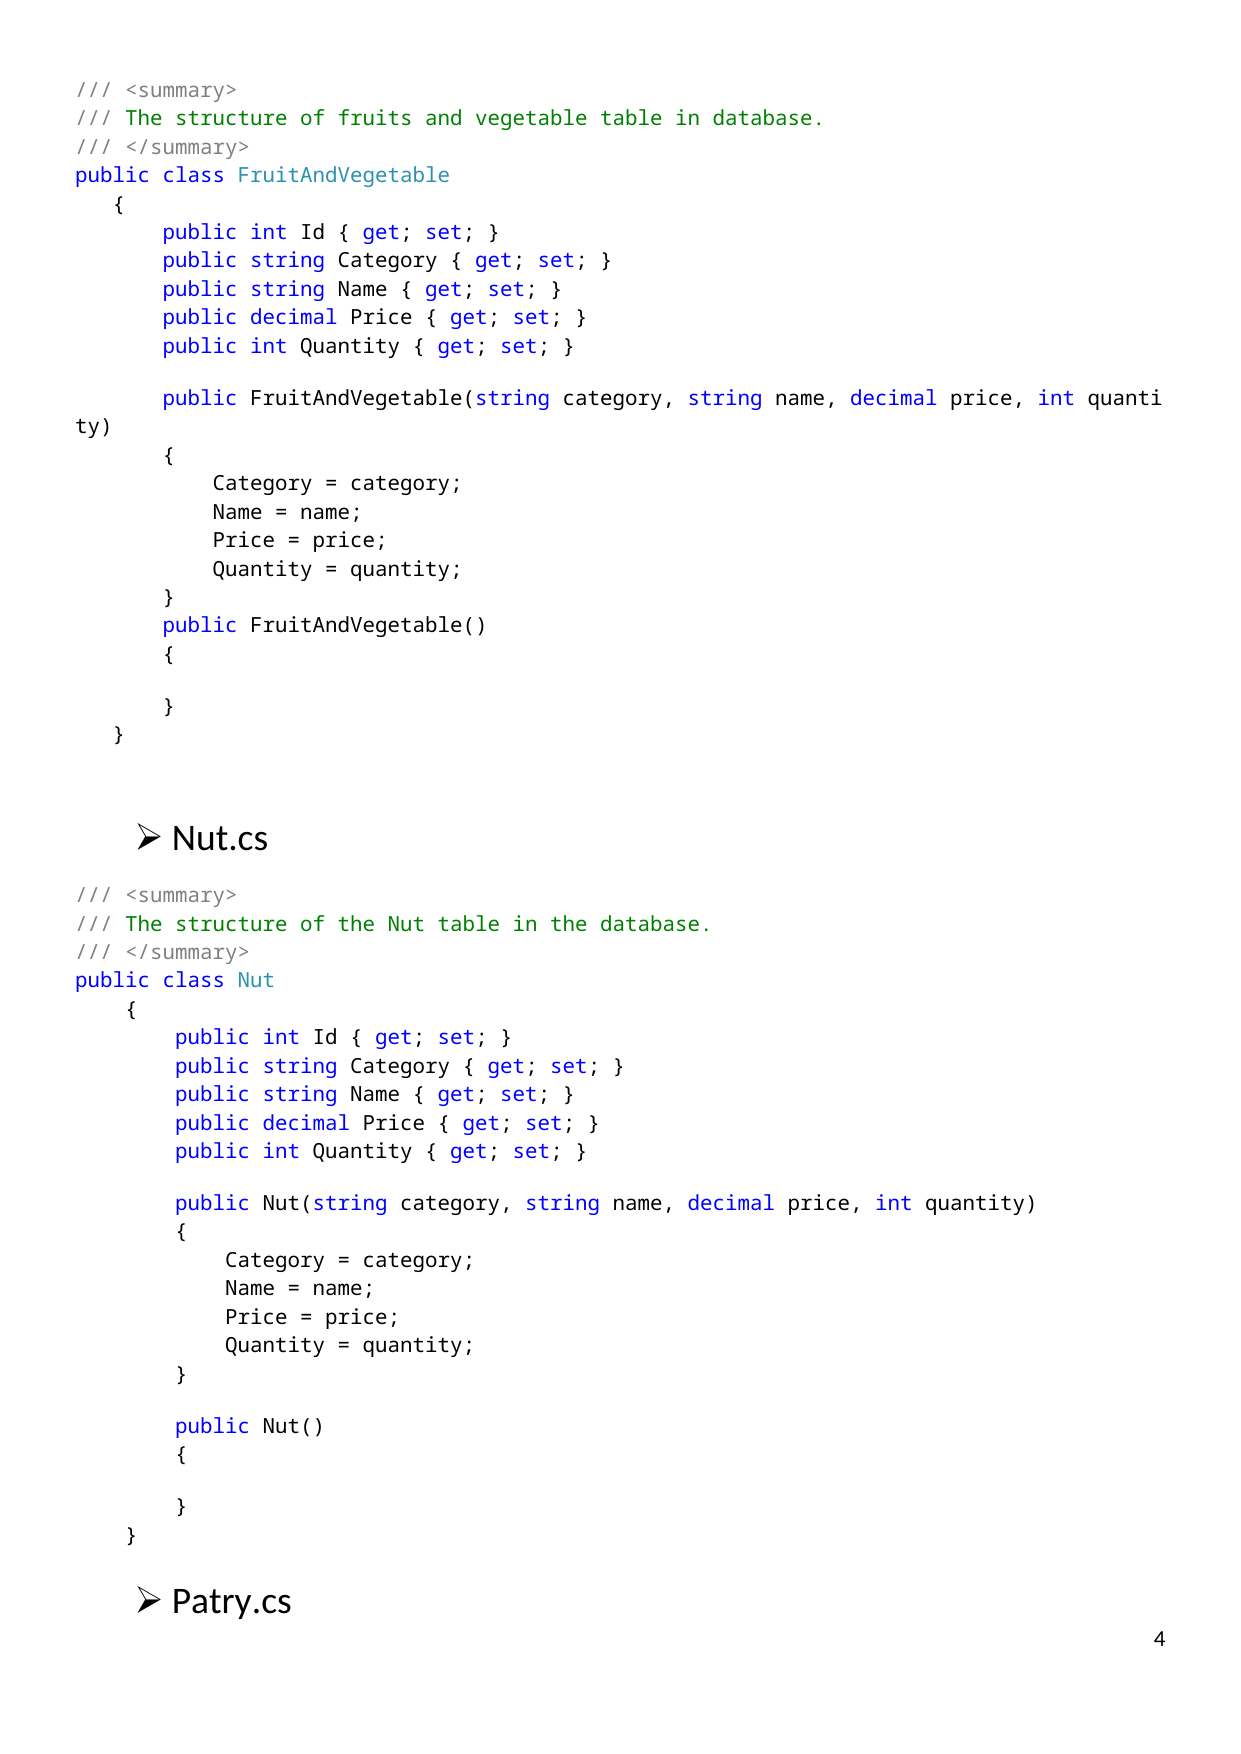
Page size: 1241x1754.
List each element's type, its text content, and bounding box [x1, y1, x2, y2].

text Price = price; [75, 525, 1165, 554]
text Name = name; [75, 497, 1165, 525]
text Name = name; [75, 1273, 1165, 1302]
text public int Quantity { get; set; } [75, 331, 1165, 359]
text public decimal Price { get; set; } [75, 302, 1165, 331]
text public Nut() [75, 1411, 1165, 1439]
text public int Id { get; set; } [75, 217, 1165, 246]
text { [75, 1217, 1165, 1245]
text public string Name { get; set; } [75, 1079, 1165, 1108]
text { [75, 994, 1165, 1022]
text { [75, 189, 1165, 217]
text } [75, 719, 1165, 748]
text public string Category { get; set; } [75, 246, 1165, 274]
text public FruitAndVegetable(string category, string name, decimal price, int quantity) [75, 383, 1165, 440]
text Quantity = quantity; [75, 554, 1165, 582]
text } [75, 691, 1165, 719]
text Price = price; [75, 1302, 1165, 1330]
text /// </summary> [75, 132, 1165, 160]
text public decimal Price { get; set; } [75, 1108, 1165, 1136]
text Category = category; [75, 1245, 1165, 1273]
text } [75, 1520, 1165, 1548]
text /// The structure of fruits and vegetable table in database. [75, 103, 1165, 132]
text public class FruitAndVegetable [75, 160, 1165, 189]
text /// </summary> [75, 937, 1165, 966]
text { [75, 639, 1165, 667]
text public class Nut [75, 966, 1165, 994]
text public int Id { get; set; } [75, 1022, 1165, 1051]
list Nut.cs [134, 814, 1165, 860]
text { [75, 1439, 1165, 1468]
text /// <summary> [75, 880, 1165, 909]
text } [75, 1359, 1165, 1387]
text public Nut(string category, string name, decimal price, int quantity) [75, 1188, 1165, 1217]
text } [75, 1491, 1165, 1520]
list Patry.cs [134, 1577, 1165, 1623]
text } [75, 582, 1165, 611]
text public string Name { get; set; } [75, 274, 1165, 302]
text Quantity = quantity; [75, 1330, 1165, 1359]
text Category = category; [75, 468, 1165, 497]
text /// The structure of the Nut table in the database. [75, 909, 1165, 937]
text { [75, 440, 1165, 468]
text /// <summary> [75, 75, 1165, 103]
text public FruitAndVegetable() [75, 611, 1165, 639]
text public string Category { get; set; } [75, 1051, 1165, 1079]
text public int Quantity { get; set; } [75, 1136, 1165, 1164]
